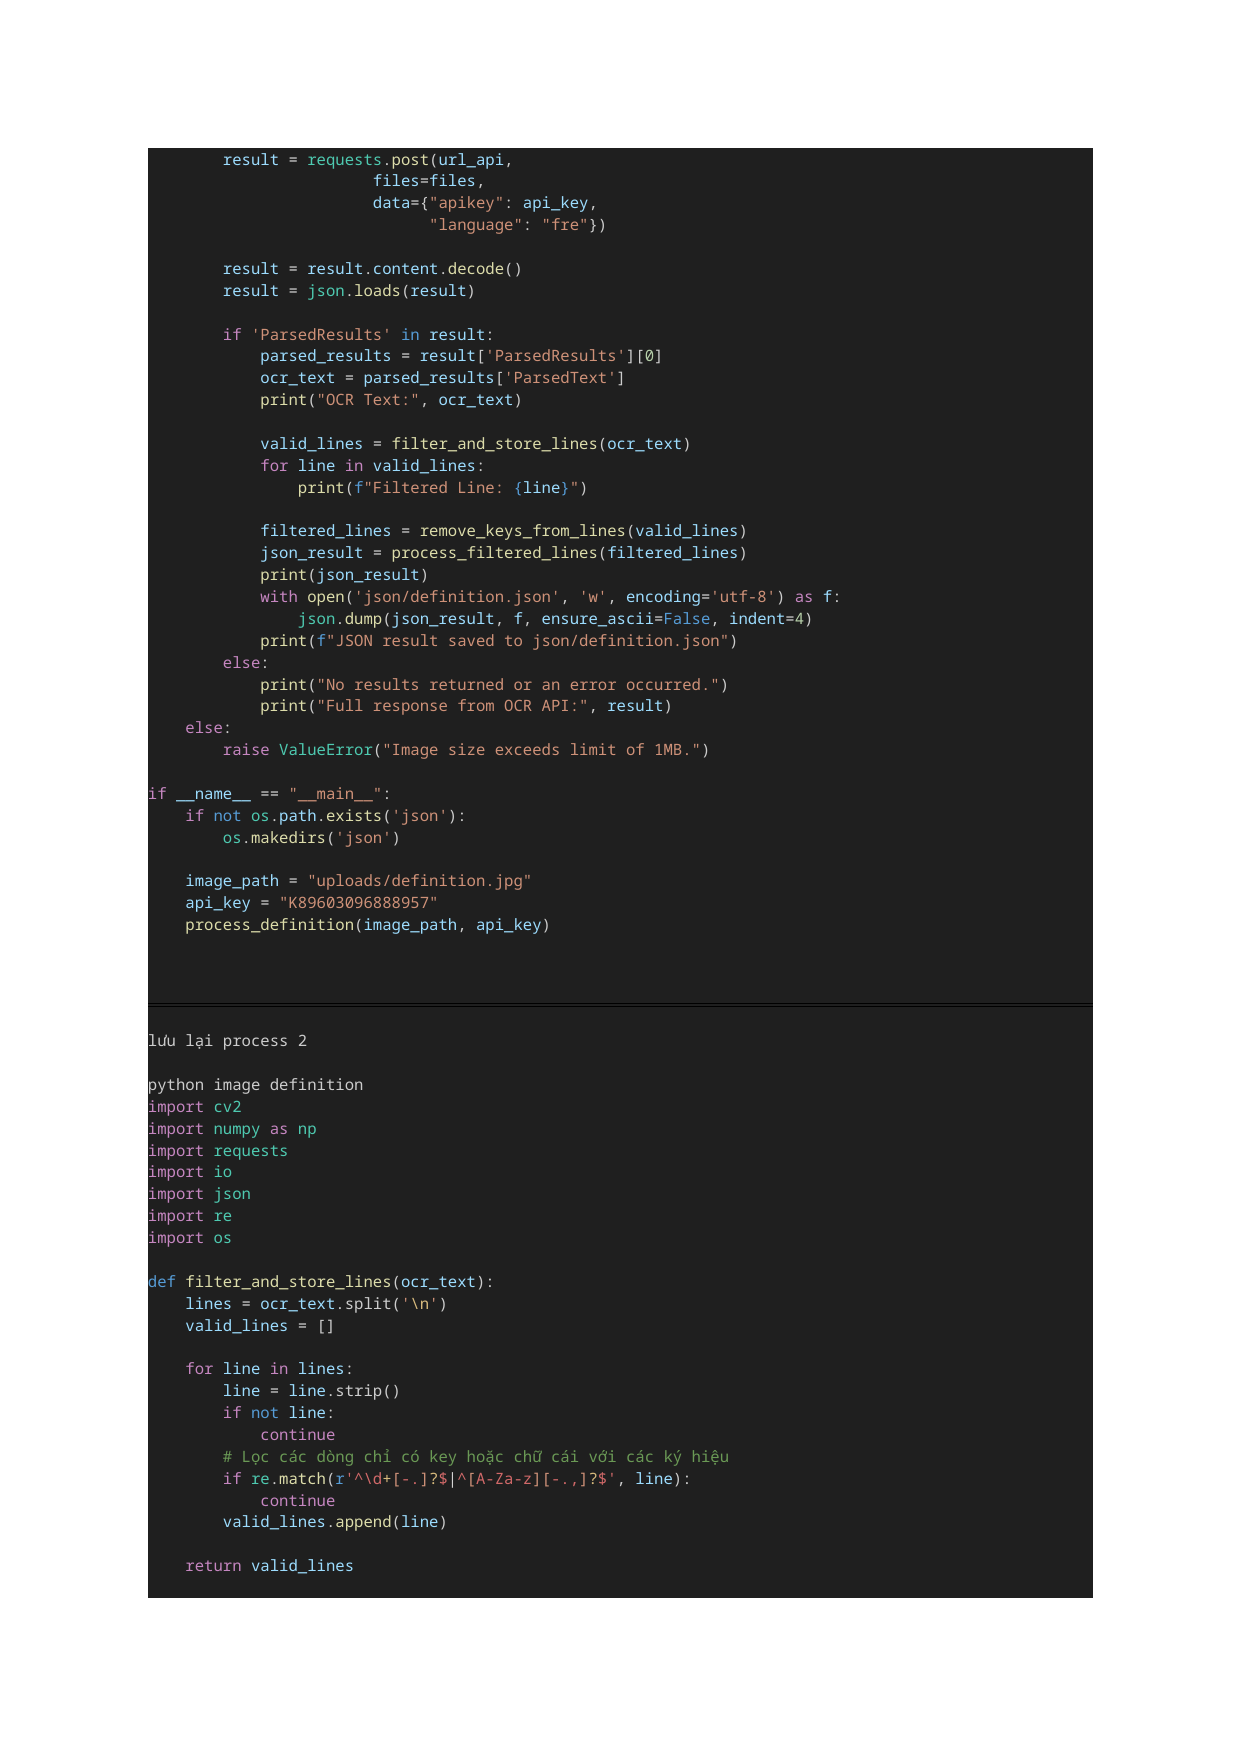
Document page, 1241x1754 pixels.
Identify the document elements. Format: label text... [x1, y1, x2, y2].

text valid_lines.append(line) [148, 1511, 1093, 1532]
text import io [148, 1161, 1093, 1182]
text continue [148, 1489, 1093, 1511]
text import json [148, 1182, 1093, 1204]
text with open('json/definition.json', 'w', encoding='utf-8') as f: [148, 585, 1093, 607]
text json.dump(json_result, f, ensure_ascii=False, indent=4) [148, 607, 1093, 629]
text python image definition [148, 1073, 1093, 1095]
text def filter_and_store_lines(ocr_text): [148, 1270, 1093, 1292]
text files=files, [148, 169, 1093, 191]
text print("No results returned or an error occurred.") [148, 673, 1093, 694]
text if __name__ == "__main__": [148, 782, 1093, 804]
text result = json.loads(result) [148, 279, 1093, 301]
text print("Full response from OCR API:", result) [148, 694, 1093, 716]
text if not line: [148, 1401, 1093, 1423]
text import requests [148, 1139, 1093, 1161]
text print(f"Filtered Line: {line}") [148, 476, 1093, 498]
text print("OCR Text:", ocr_text) [148, 388, 1093, 410]
text print(f"JSON result saved to json/definition.json") [148, 629, 1093, 651]
text else: [148, 716, 1093, 738]
text valid_lines = filter_and_store_lines(ocr_text) [148, 432, 1093, 454]
text lưu lại process 2 [148, 1029, 1093, 1051]
text continue [148, 1423, 1093, 1445]
text else: [148, 651, 1093, 673]
text process_definition(image_path, api_key) [148, 913, 1093, 935]
text data={"apikey": api_key, [148, 191, 1093, 213]
text return valid_lines [148, 1554, 1093, 1576]
text ocr_text = parsed_results['ParsedText'] [148, 366, 1093, 388]
text # Lọc các dòng chỉ có key hoặc chữ cái với các ký hiệu [148, 1445, 1093, 1467]
text import numpy as np [148, 1117, 1093, 1139]
text import re [148, 1204, 1093, 1226]
text result = result.content.decode() [148, 257, 1093, 279]
text lines = ocr_text.split('\n') [148, 1292, 1093, 1314]
text api_key = "K89603096888957" [148, 891, 1093, 913]
text parsed_results = result['ParsedResults'][0] [148, 344, 1093, 366]
text raise ValueError("Image size exceeds limit of 1MB.") [148, 738, 1093, 760]
text import cv2 [148, 1095, 1093, 1117]
text image_path = "uploads/definition.jpg" [148, 869, 1093, 891]
text "language": "fre"}) [148, 213, 1093, 235]
text for line in lines: [148, 1357, 1093, 1379]
text valid_lines = [] [148, 1314, 1093, 1336]
text import os [148, 1226, 1093, 1248]
text filtered_lines = remove_keys_from_lines(valid_lines) [148, 519, 1093, 541]
text if 'ParsedResults' in result: [148, 323, 1093, 344]
text os.makedirs('json') [148, 826, 1093, 848]
text if not os.path.exists('json'): [148, 804, 1093, 826]
text if re.match(r'^\d+[-.]?$|^[A-Za-z][-.,]?$', line): [148, 1467, 1093, 1489]
text line = line.strip() [148, 1379, 1093, 1401]
text print(json_result) [148, 563, 1093, 585]
text for line in valid_lines: [148, 454, 1093, 476]
text json_result = process_filtered_lines(filtered_lines) [148, 541, 1093, 563]
text result = requests.post(url_api, [148, 148, 1093, 169]
